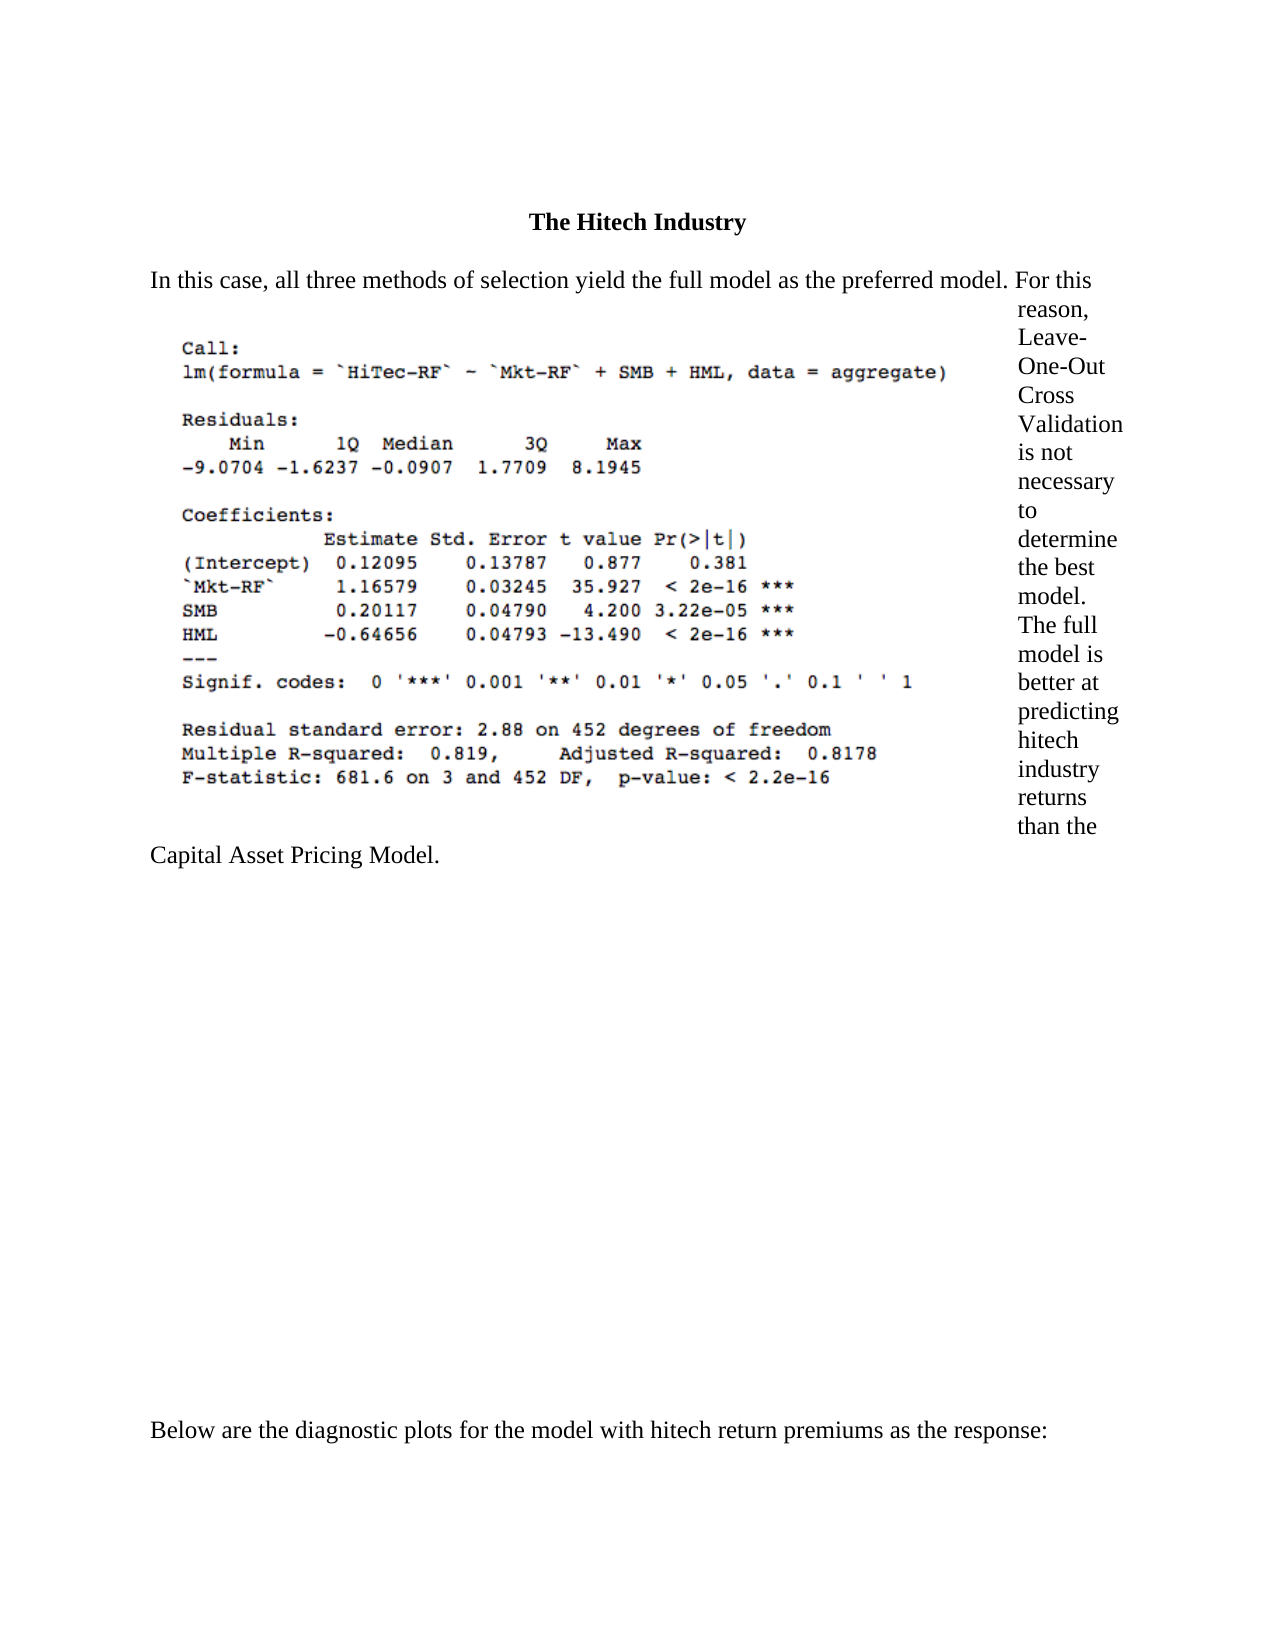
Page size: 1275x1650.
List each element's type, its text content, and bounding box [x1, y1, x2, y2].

text The Hitech Industry [150, 207, 1125, 236]
text Below are the diagnostic plots for the model with hitech return premiums as the response: [150, 1415, 1125, 1444]
picture [158, 325, 993, 806]
